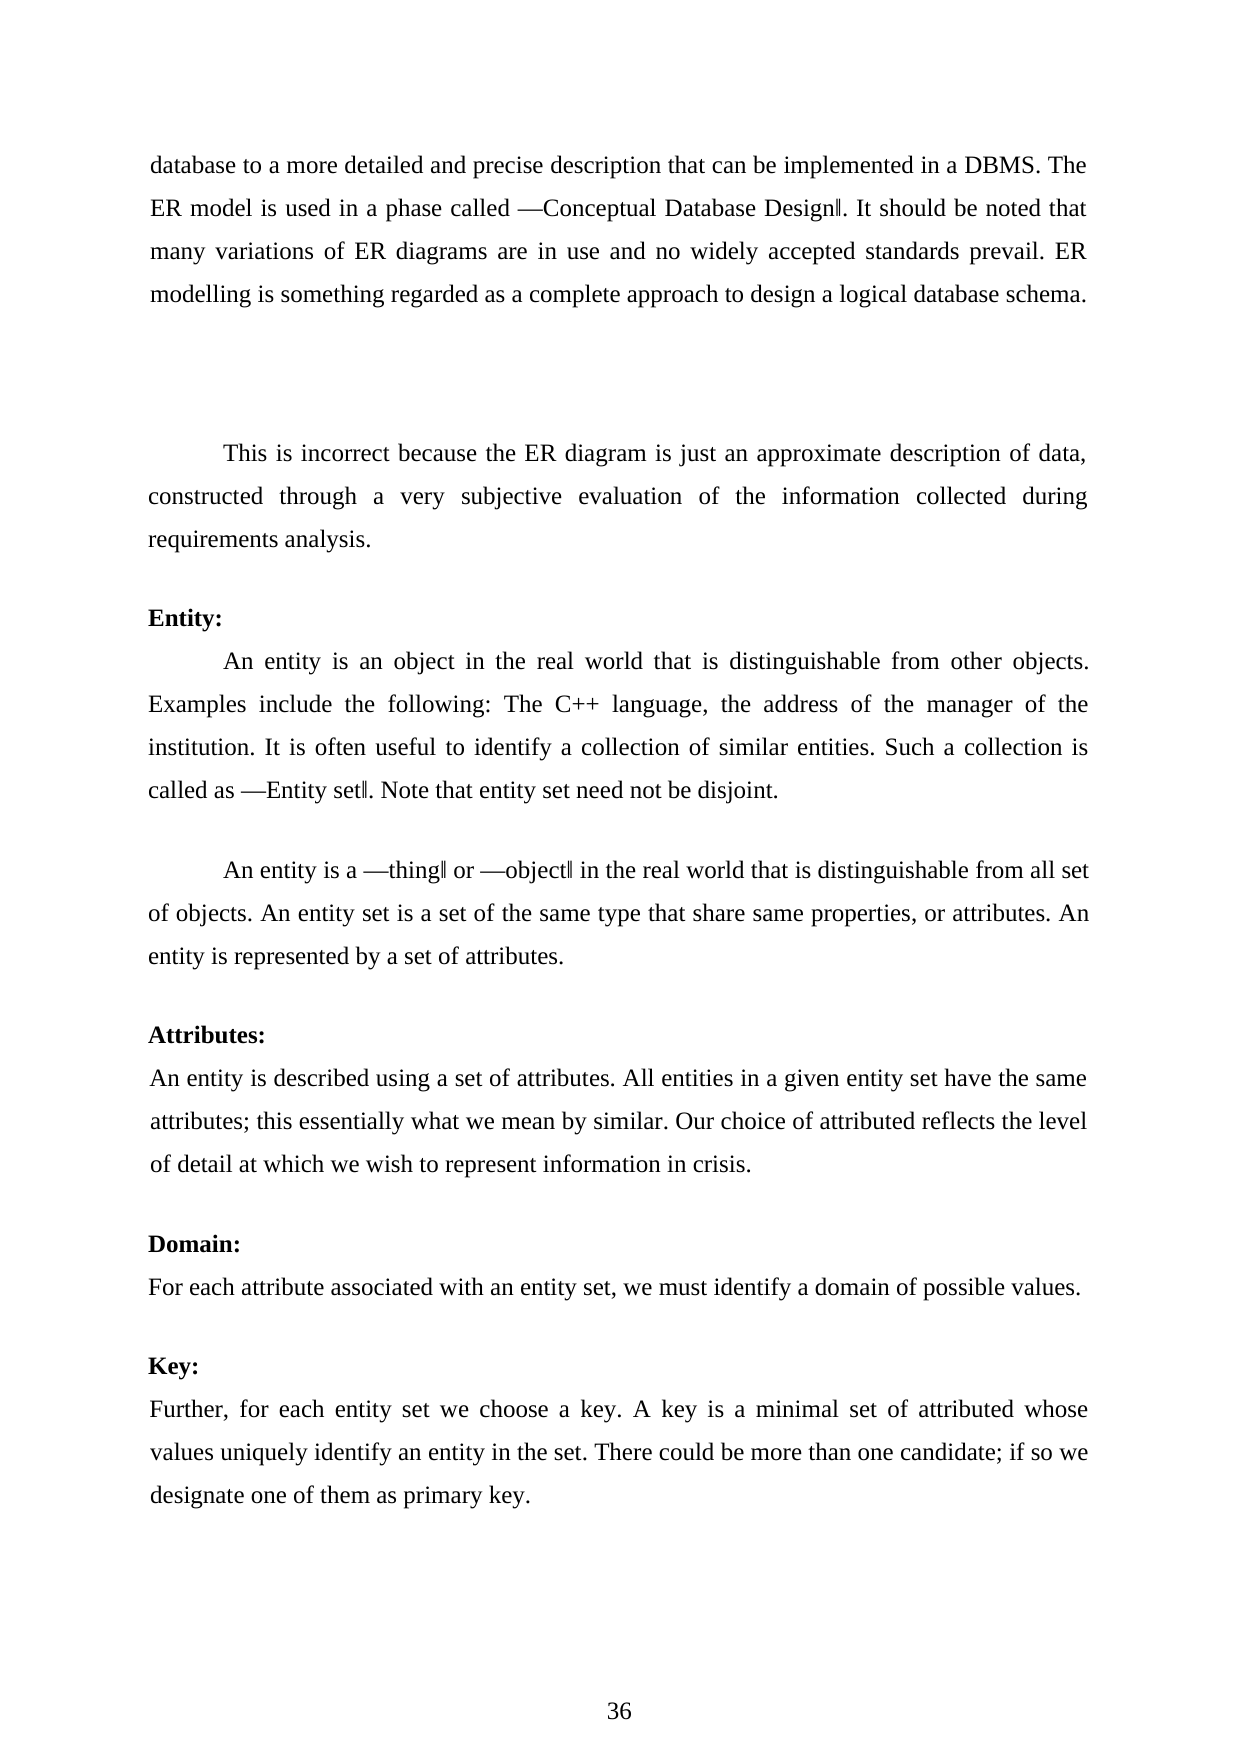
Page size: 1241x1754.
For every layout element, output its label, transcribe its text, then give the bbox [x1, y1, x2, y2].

text Domain: [148, 1229, 1090, 1257]
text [149, 150, 1088, 308]
text An entity is an object in the real world that is distinguishable from other objects. Examples include the following: The C++ language, the address of the manager of the institution. It is often useful to identify a collection of similar entities. Such a collection is called as ―Entity set‖. Note that entity set need not be disjoint. [148, 646, 1090, 804]
text Key: [148, 1351, 1090, 1380]
text This is incorrect because the ER diagram is just an approximate description of data, constructed through a very subjective evaluation of the information collected during requirements analysis. [148, 438, 1088, 553]
text An entity is a ―thing‖ or ―object‖ in the real world that is distinguishable from all set of objects. An entity set is a set of the same type that share same properties, or attributes. An entity is represented by a set of attributes. [148, 855, 1090, 970]
text An entity is described using a set of attributes. All entities in a given entity set have the same attributes; this essentially what we mean by similar. Our choice of attributed reflects the level of detail at which we wish to represent information in crisis. [149, 1063, 1088, 1178]
text For each attribute associated with an entity set, we must identify a domain of possible values. [148, 1272, 1090, 1301]
text Attributes: [148, 1020, 1090, 1049]
text Further, for each entity set we choose a key. A key is a minimal set of attributed whose values uniquely identify an entity in the set. There could be more than one candidate; if so we designate one of them as primary key. [149, 1394, 1090, 1509]
text Entity: [148, 603, 1090, 632]
